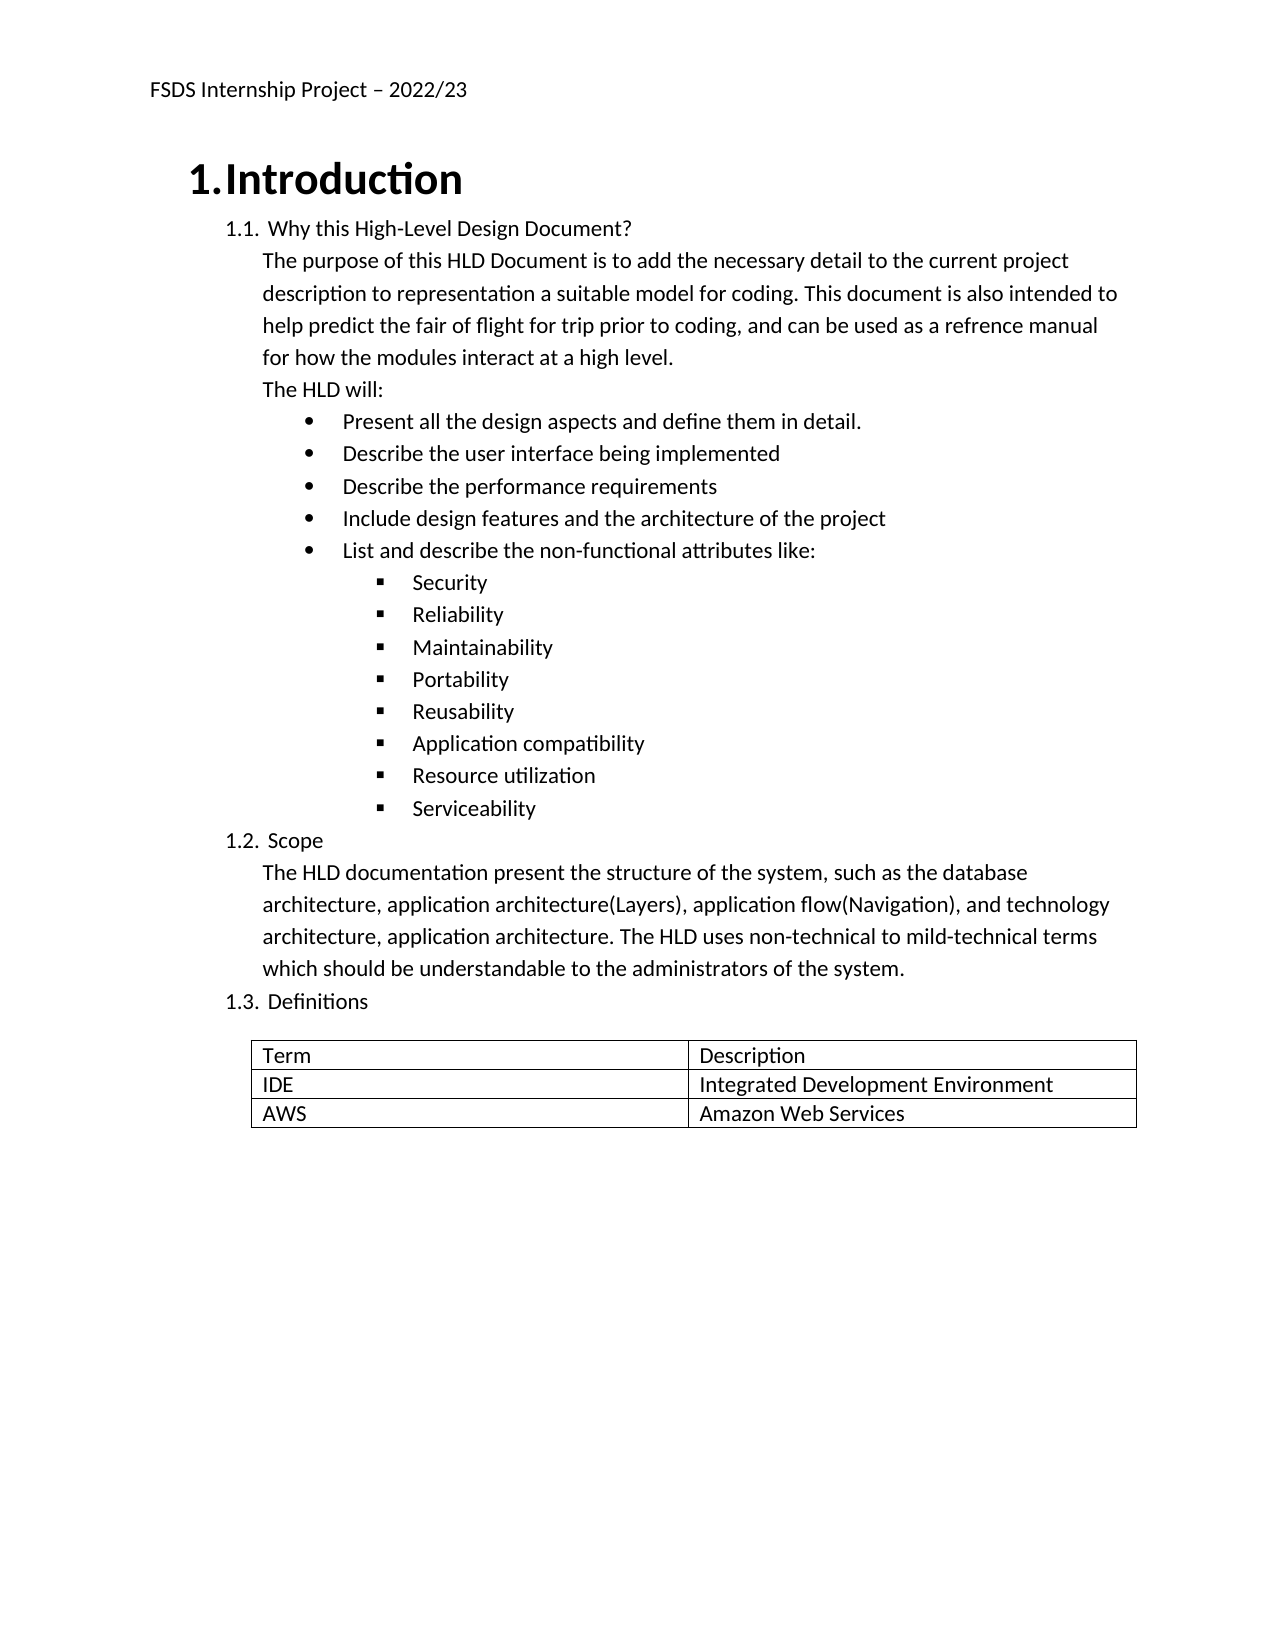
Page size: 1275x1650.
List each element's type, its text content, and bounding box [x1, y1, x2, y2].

list Reliability [375, 601, 1125, 628]
list The purpose of this HLD Document is to add the necessary detail to the current project description to representation a suitable model for coding. This document is also intended to help predict the fair of flight for trip prior to coding, and can be used as a refrence manual for how the modules interact at a high level. [262, 246, 1125, 371]
list Resource utilization [375, 761, 1125, 789]
list The HLD documentation present the structure of the system, such as the database architecture, application architecture(Layers), application flow(Navigation), and technology architecture, application architecture. The HLD uses non-technical to mild-technical terms which should be understandable to the administrators of the system. [262, 858, 1125, 983]
list Serviceability [375, 794, 1125, 822]
list List and describe the non-functional attributes like: [305, 536, 1125, 564]
table_cell Integrated Development Environment [689, 1070, 1136, 1098]
list Maintainability [375, 633, 1125, 661]
list Introduction [187, 150, 1125, 206]
table_header Term [252, 1041, 688, 1069]
list Scope [225, 826, 1125, 854]
list Application compatibility [375, 729, 1125, 757]
list Describe the user interface being implemented [305, 439, 1125, 468]
table_header Description [689, 1041, 1136, 1069]
list Portability [375, 665, 1125, 693]
table_cell AWS [252, 1099, 688, 1127]
list Describe the performance requirements [305, 472, 1125, 500]
list Security [375, 568, 1125, 596]
list Definitions [225, 987, 1125, 1015]
list Present all the design aspects and define them in detail. [305, 407, 1125, 435]
list Why this High-Level Design Document? [225, 214, 1125, 242]
table_cell IDE [252, 1070, 688, 1098]
list Include design features and the architecture of the project [305, 504, 1125, 532]
list Reusability [375, 697, 1125, 725]
table_cell Amazon Web Services [689, 1099, 1136, 1127]
list The HLD will: [262, 375, 1125, 403]
